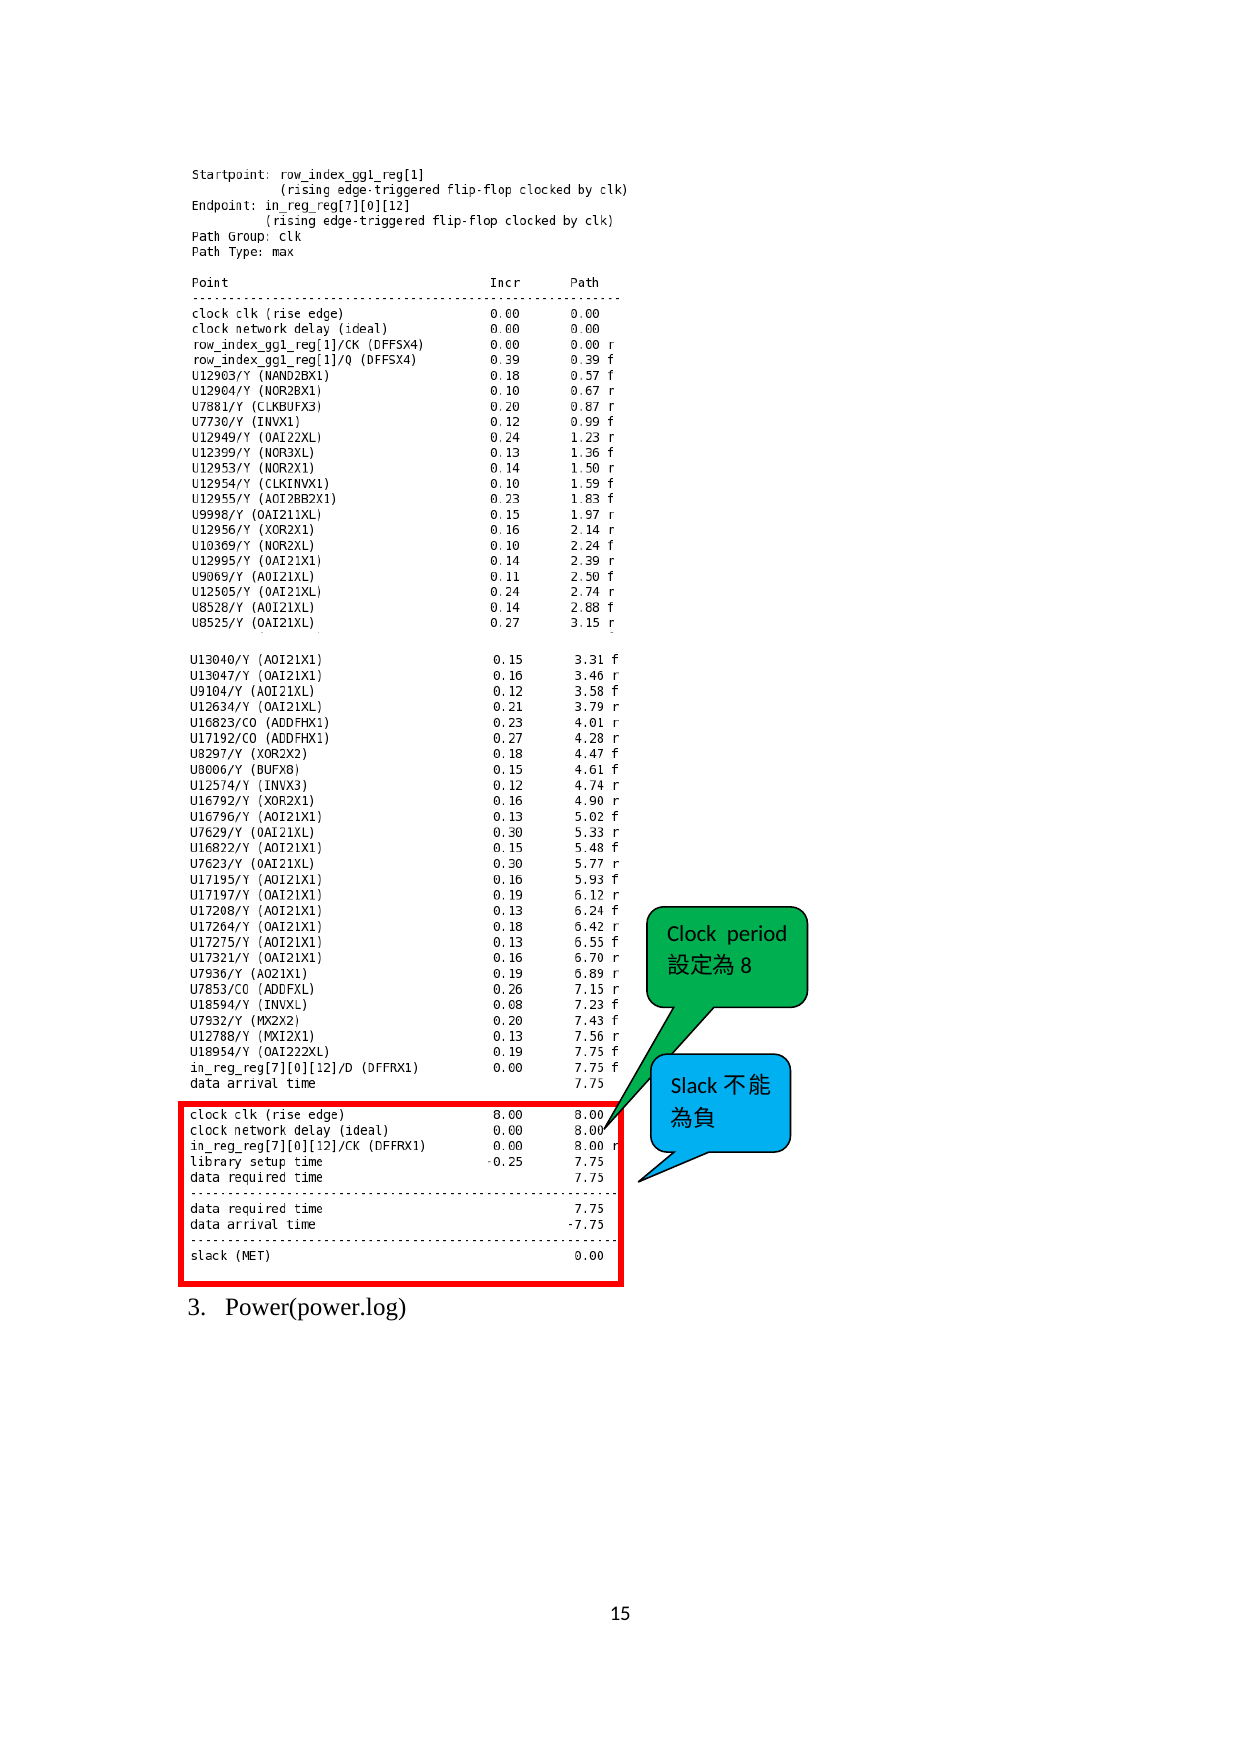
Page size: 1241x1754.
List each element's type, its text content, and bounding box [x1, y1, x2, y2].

picture [187, 1107, 618, 1269]
list Power(power.log) [187, 1287, 1053, 1325]
picture [187, 162, 632, 633]
picture [187, 650, 623, 1101]
